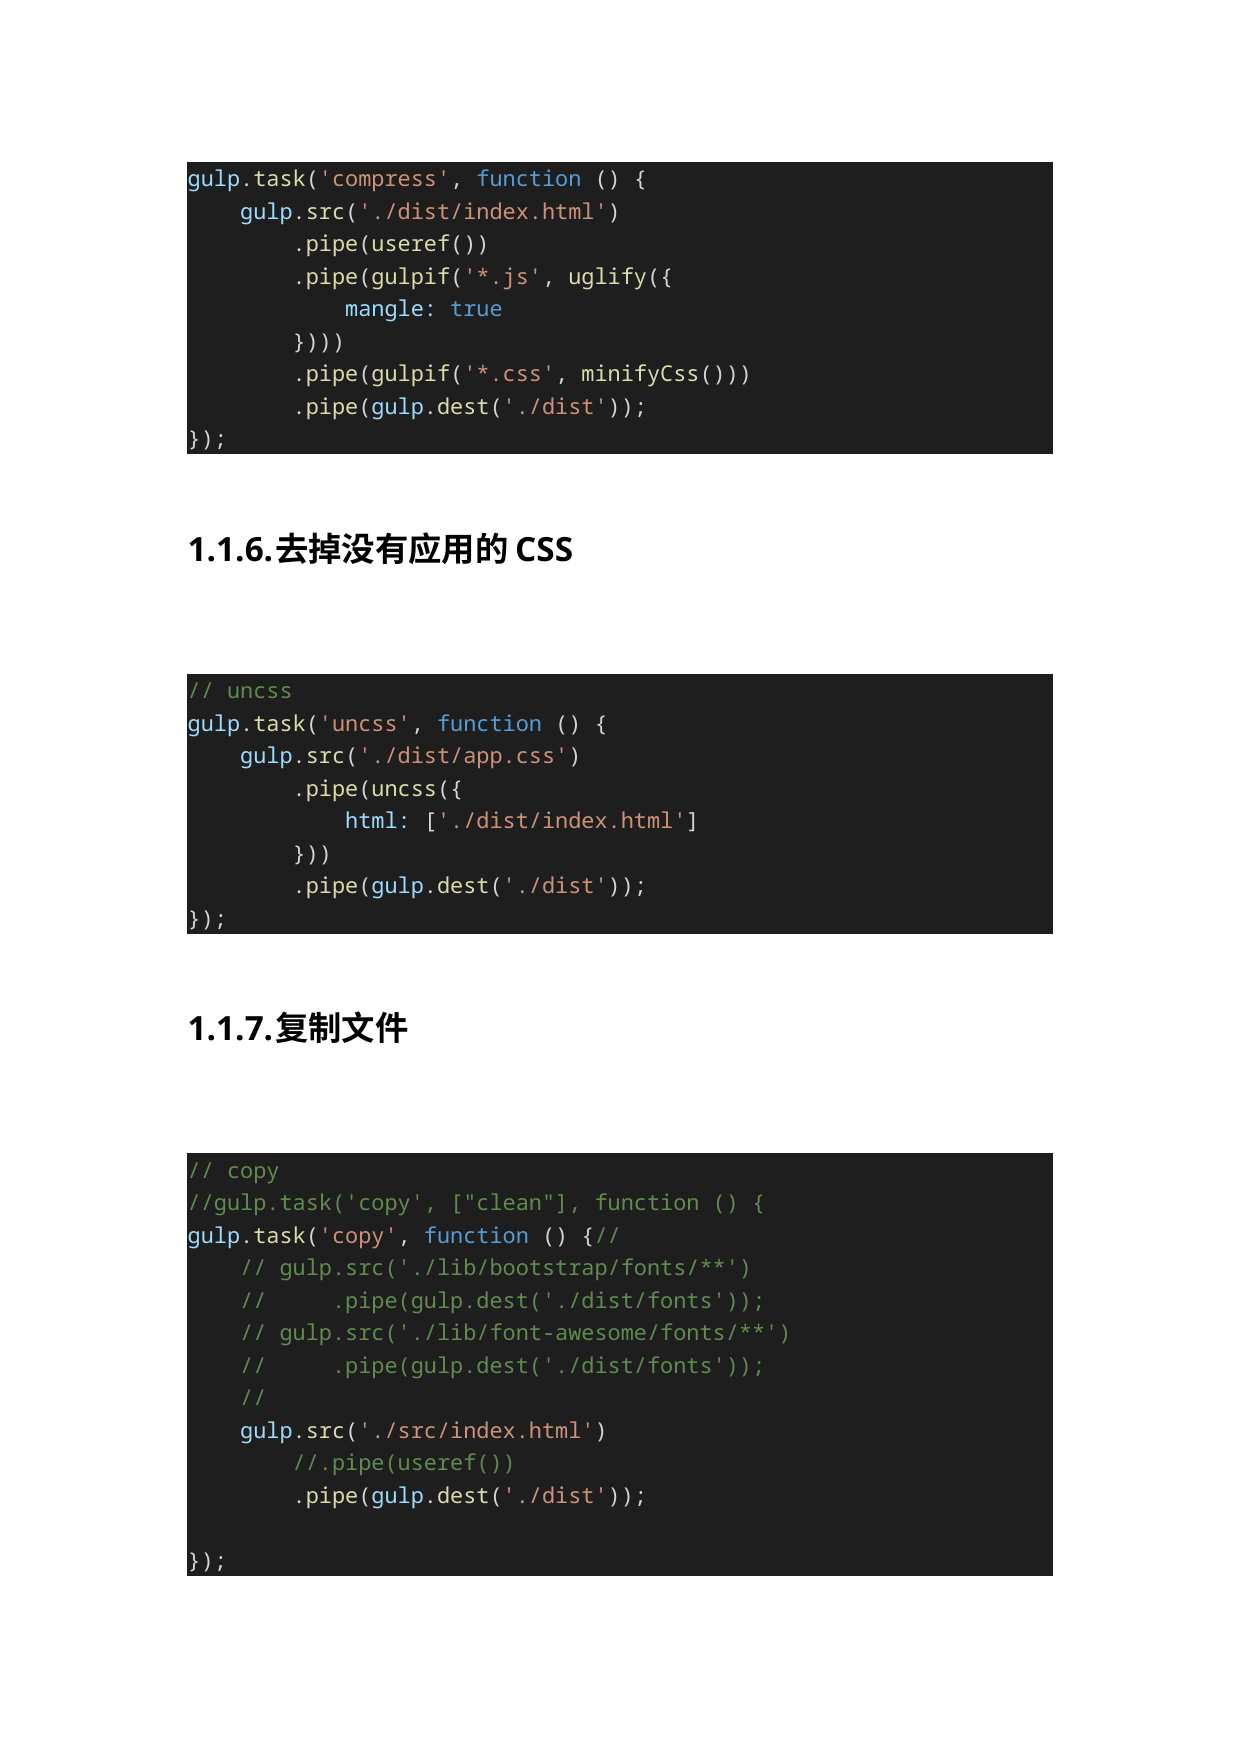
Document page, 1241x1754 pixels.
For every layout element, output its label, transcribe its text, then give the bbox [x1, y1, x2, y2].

text //gulp.task('copy', ["clean"], function () { [187, 1186, 1053, 1218]
text mangle: true [187, 292, 1053, 324]
subtitle 复制文件 [187, 993, 1053, 1058]
text .pipe(useref()) [187, 227, 1053, 259]
text .pipe(uncss({ [187, 771, 1053, 804]
text // [187, 1381, 1053, 1413]
text // .pipe(gulp.dest('./dist/fonts')); [187, 1283, 1053, 1316]
text gulp.src('./src/index.html') [187, 1413, 1053, 1446]
text }); [187, 422, 1053, 454]
text .pipe(gulpif('*.js', uglify({ [187, 259, 1053, 292]
text //.pipe(useref()) [187, 1446, 1053, 1478]
text // .pipe(gulp.dest('./dist/fonts')); [187, 1348, 1053, 1381]
text // gulp.src('./lib/font-awesome/fonts/**') [187, 1316, 1053, 1348]
text }); [187, 1543, 1053, 1576]
text .pipe(gulp.dest('./dist')); [187, 1478, 1053, 1511]
text gulp.src('./dist/index.html') [187, 194, 1053, 227]
text .pipe(gulp.dest('./dist')); [187, 869, 1053, 901]
text gulp.task('copy', function () {// [187, 1218, 1053, 1251]
text gulp.task('compress', function () { [187, 162, 1053, 194]
text .pipe(gulp.dest('./dist')); [187, 389, 1053, 422]
text // gulp.src('./lib/bootstrap/fonts/**') [187, 1251, 1053, 1283]
text html: ['./dist/index.html'] [187, 804, 1053, 836]
text gulp.task('uncss', function () { [187, 706, 1053, 739]
text })) [187, 836, 1053, 869]
text .pipe(gulpif('*.css', minifyCss())) [187, 357, 1053, 389]
text // uncss [187, 674, 1053, 706]
text }))) [187, 324, 1053, 357]
subtitle 去掉没有应用的CSS [187, 514, 1053, 579]
text gulp.src('./dist/app.css') [187, 739, 1053, 771]
text // copy [187, 1153, 1053, 1186]
text }); [187, 901, 1053, 934]
